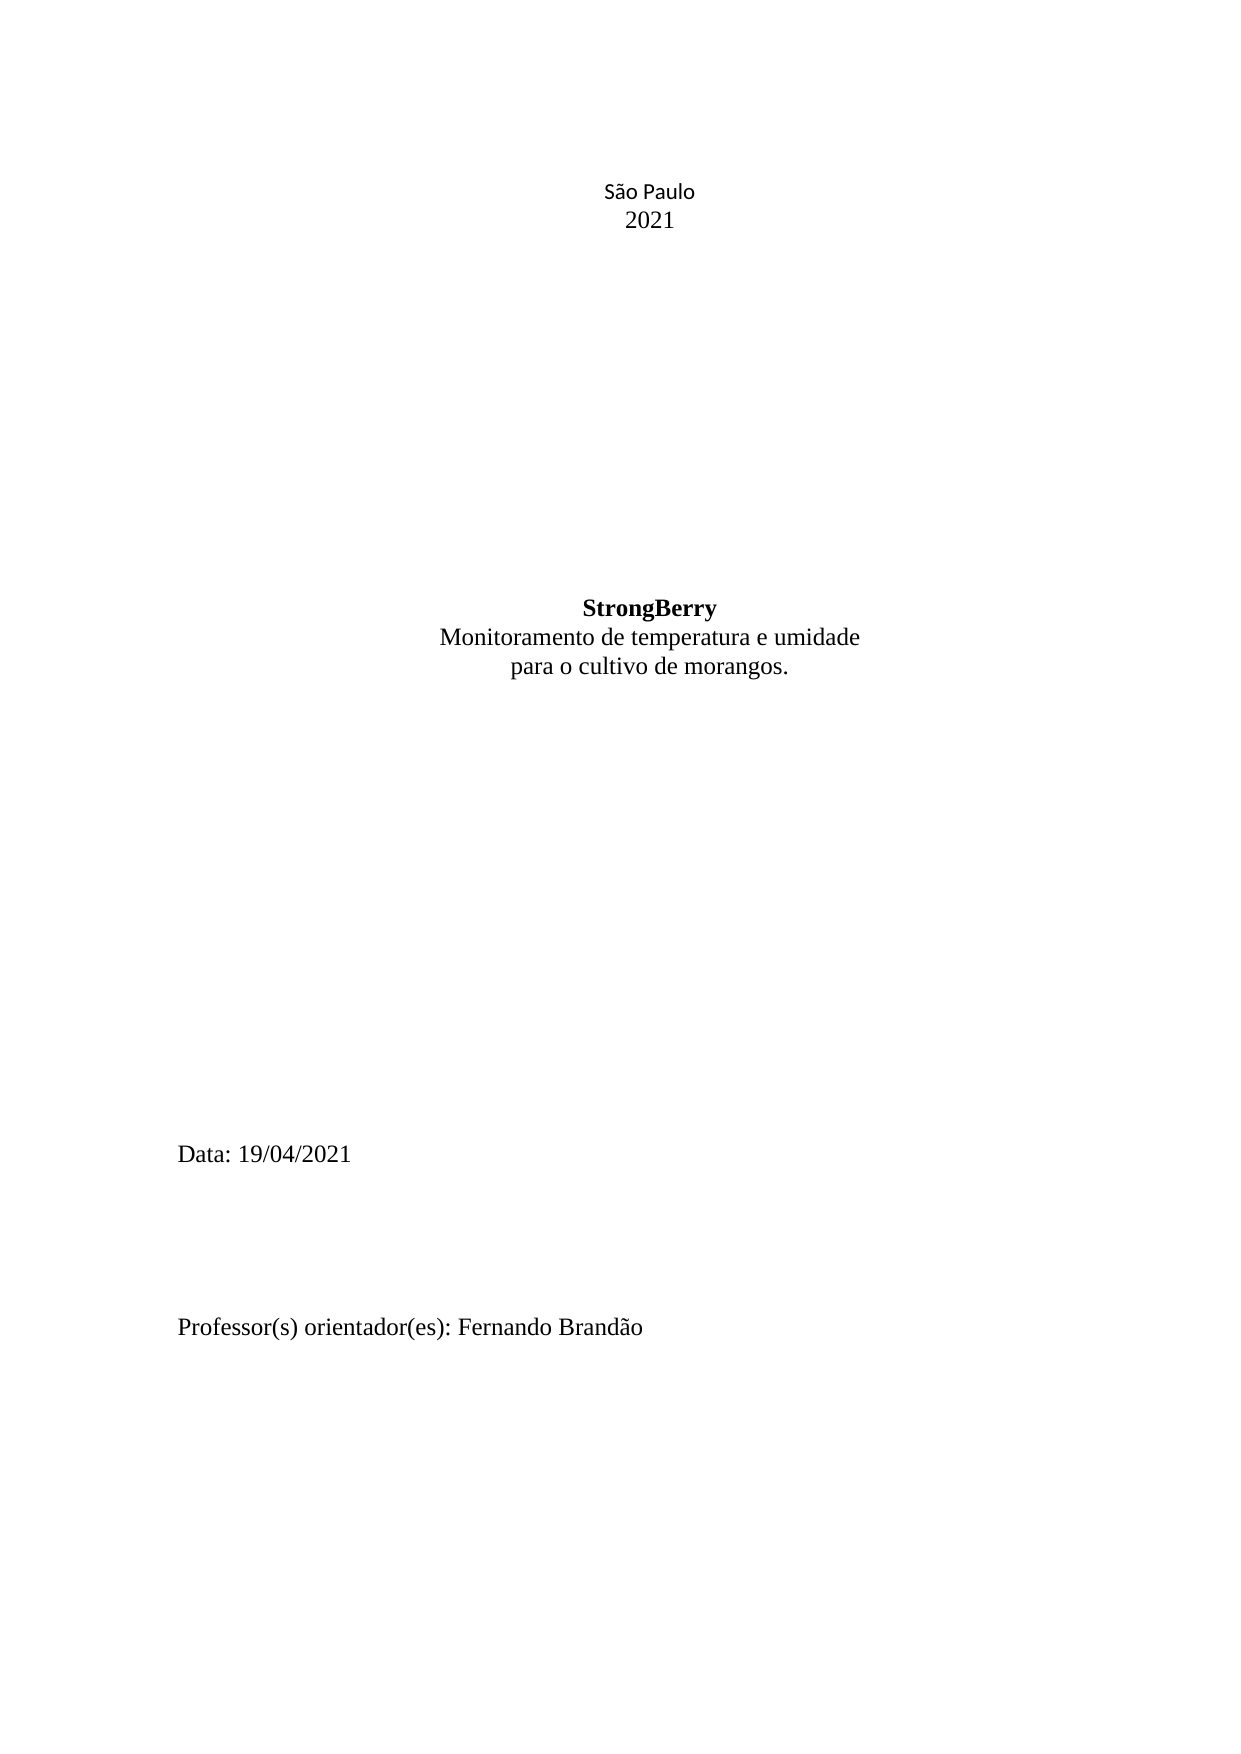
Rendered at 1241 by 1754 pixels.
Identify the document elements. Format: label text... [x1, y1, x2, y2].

text para o cultivo de morangos. [177, 651, 1122, 680]
text Monitoramento de temperatura e umidade [177, 622, 1122, 651]
text São Paulo [177, 177, 1122, 205]
text 2021 [177, 205, 1122, 234]
text StrongBerry [177, 593, 1122, 622]
text Professor(s) orientador(es): Fernando Brandão [177, 1312, 1122, 1340]
text Data: 19/04/2021 [177, 1139, 1122, 1168]
